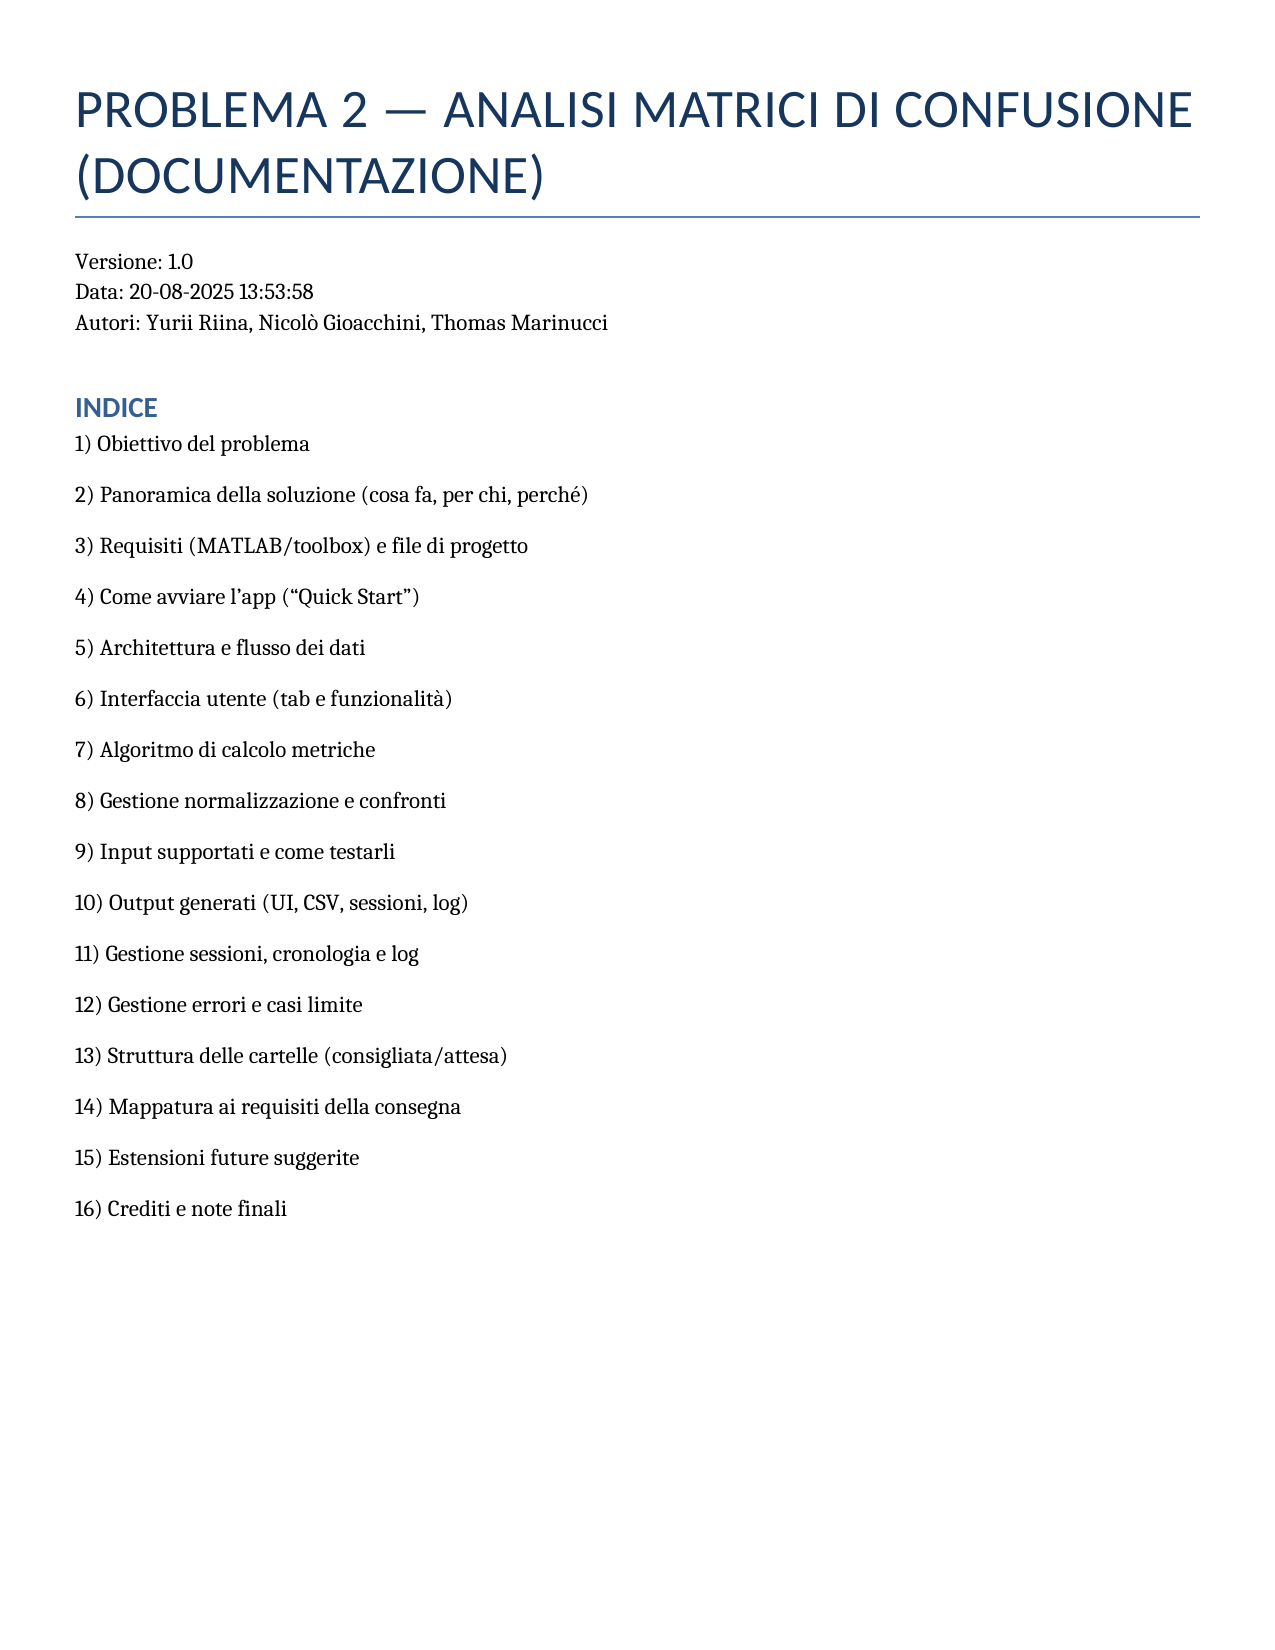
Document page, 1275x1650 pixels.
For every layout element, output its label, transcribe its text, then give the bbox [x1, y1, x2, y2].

text 6) Interfaccia utente (tab e funzionalità) [75, 686, 1200, 712]
text 1) Obiettivo del problema [75, 431, 1200, 457]
text 9) Input supportati e come testarli [75, 839, 1200, 865]
text 15) Estensioni future suggerite [75, 1145, 1200, 1171]
text 3) Requisiti (MATLAB/toolbox) e file di progetto [75, 533, 1200, 559]
text 2) Panoramica della soluzione (cosa fa, per chi, perché) [75, 482, 1200, 508]
text 16) Crediti e note finali [75, 1196, 1200, 1222]
text 14) Mappatura ai requisiti della consegna [75, 1094, 1200, 1120]
text 7) Algoritmo di calcolo metriche [75, 737, 1200, 763]
text 11) Gestione sessioni, cronologia e log [75, 941, 1200, 967]
title PROBLEMA 2 — ANALISI MATRICI DI CONFUSIONE (DOCUMENTAZIONE) [75, 75, 1200, 216]
text 12) Gestione errori e casi limite [75, 992, 1200, 1018]
subtitle INDICE [75, 389, 1200, 425]
text 13) Struttura delle cartelle (consigliata/attesa) [75, 1043, 1200, 1069]
text 4) Come avviare l’app (“Quick Start”) [75, 584, 1200, 610]
text 5) Architettura e flusso dei dati [75, 635, 1200, 661]
text 10) Output generati (UI, CSV, sessioni, log) [75, 890, 1200, 916]
text Versione: 1.0 Data: 20-08-2025 13:53:58 Autori: Yurii Riina, Nicolò Gioacchini, Thomas Marinucci [75, 249, 1200, 336]
text 8) Gestione normalizzazione e confronti [75, 788, 1200, 814]
